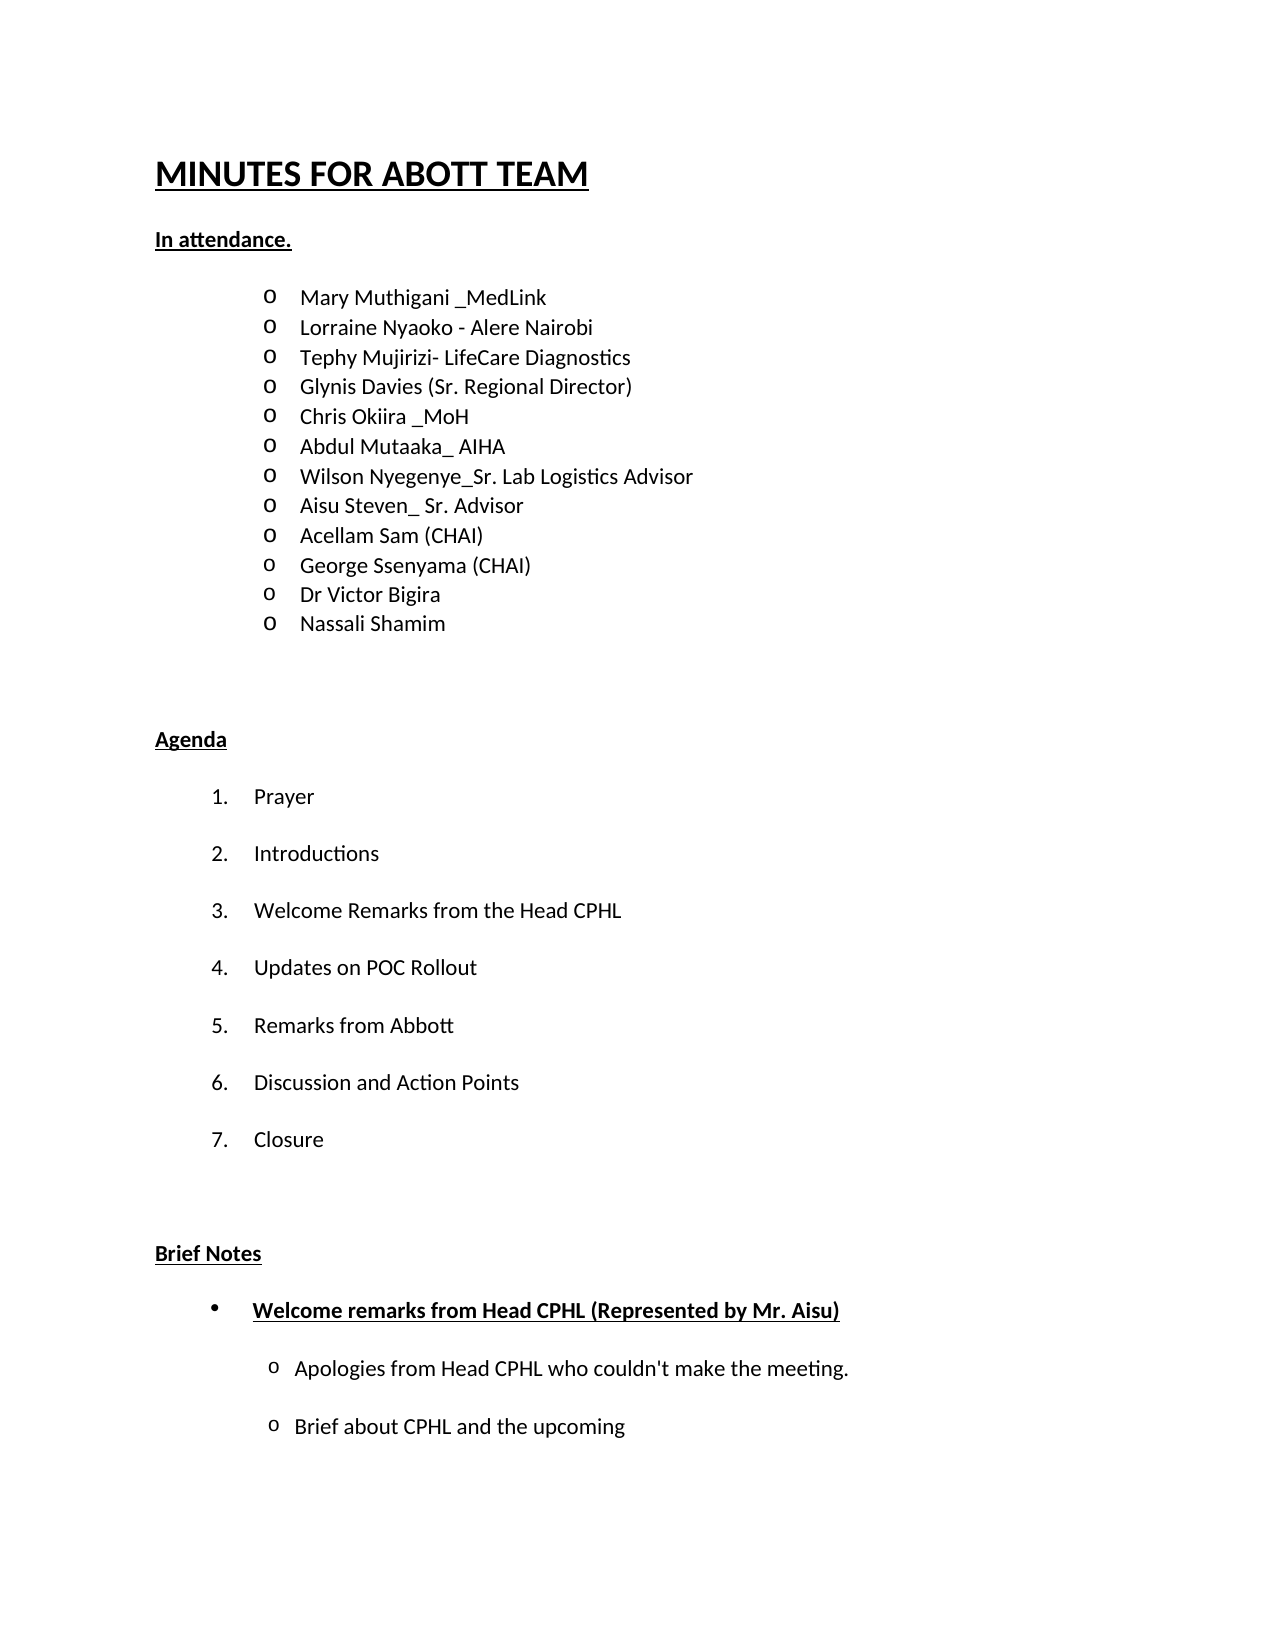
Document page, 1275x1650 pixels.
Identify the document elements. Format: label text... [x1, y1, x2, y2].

text Agenda [155, 725, 1125, 753]
list Chris Okiira _MoH [262, 401, 1125, 431]
list Dr Victor Bigira [262, 579, 1125, 609]
list Acellam Sam (CHAI) [262, 521, 1125, 550]
list George Ssenyama (CHAI) [262, 550, 1125, 579]
text MINUTES FOR ABOTT TEAM [155, 150, 1125, 196]
text o Brief about CPHL and the upcoming [267, 1412, 1125, 1440]
text  Welcome remarks from Head CPHL (Represented by Mr. Aisu) [211, 1297, 1125, 1325]
text In attendance. [155, 225, 1125, 253]
list Mary Muthigani _MedLink [262, 282, 1125, 312]
list Tephy Mujirizi- LifeCare Diagnostics [262, 342, 1125, 372]
list Nassali Shamim [262, 609, 1125, 638]
text 4. Updates on POC Rollout [211, 953, 1125, 982]
text 1. Prayer [211, 782, 1125, 810]
list Lorraine Nyaoko - Alere Nairobi [262, 312, 1125, 342]
list Wilson Nyegenye_Sr. Lab Logistics Advisor [262, 461, 1125, 491]
text 7. Closure [211, 1125, 1125, 1153]
list Abdul Mutaaka_ AIHA [262, 431, 1125, 461]
text 5. Remarks from Abbott [211, 1011, 1125, 1039]
list Aisu Steven_ Sr. Advisor [262, 491, 1125, 521]
text Brief Notes [155, 1239, 1125, 1267]
text 6. Discussion and Action Points [211, 1068, 1125, 1096]
text 3. Welcome Remarks from the Head CPHL [211, 896, 1125, 924]
list Glynis Davies (Sr. Regional Director) [262, 372, 1125, 401]
text 2. Introductions [211, 839, 1125, 867]
text o Apologies from Head CPHL who couldn't make the meeting. [267, 1354, 1125, 1382]
